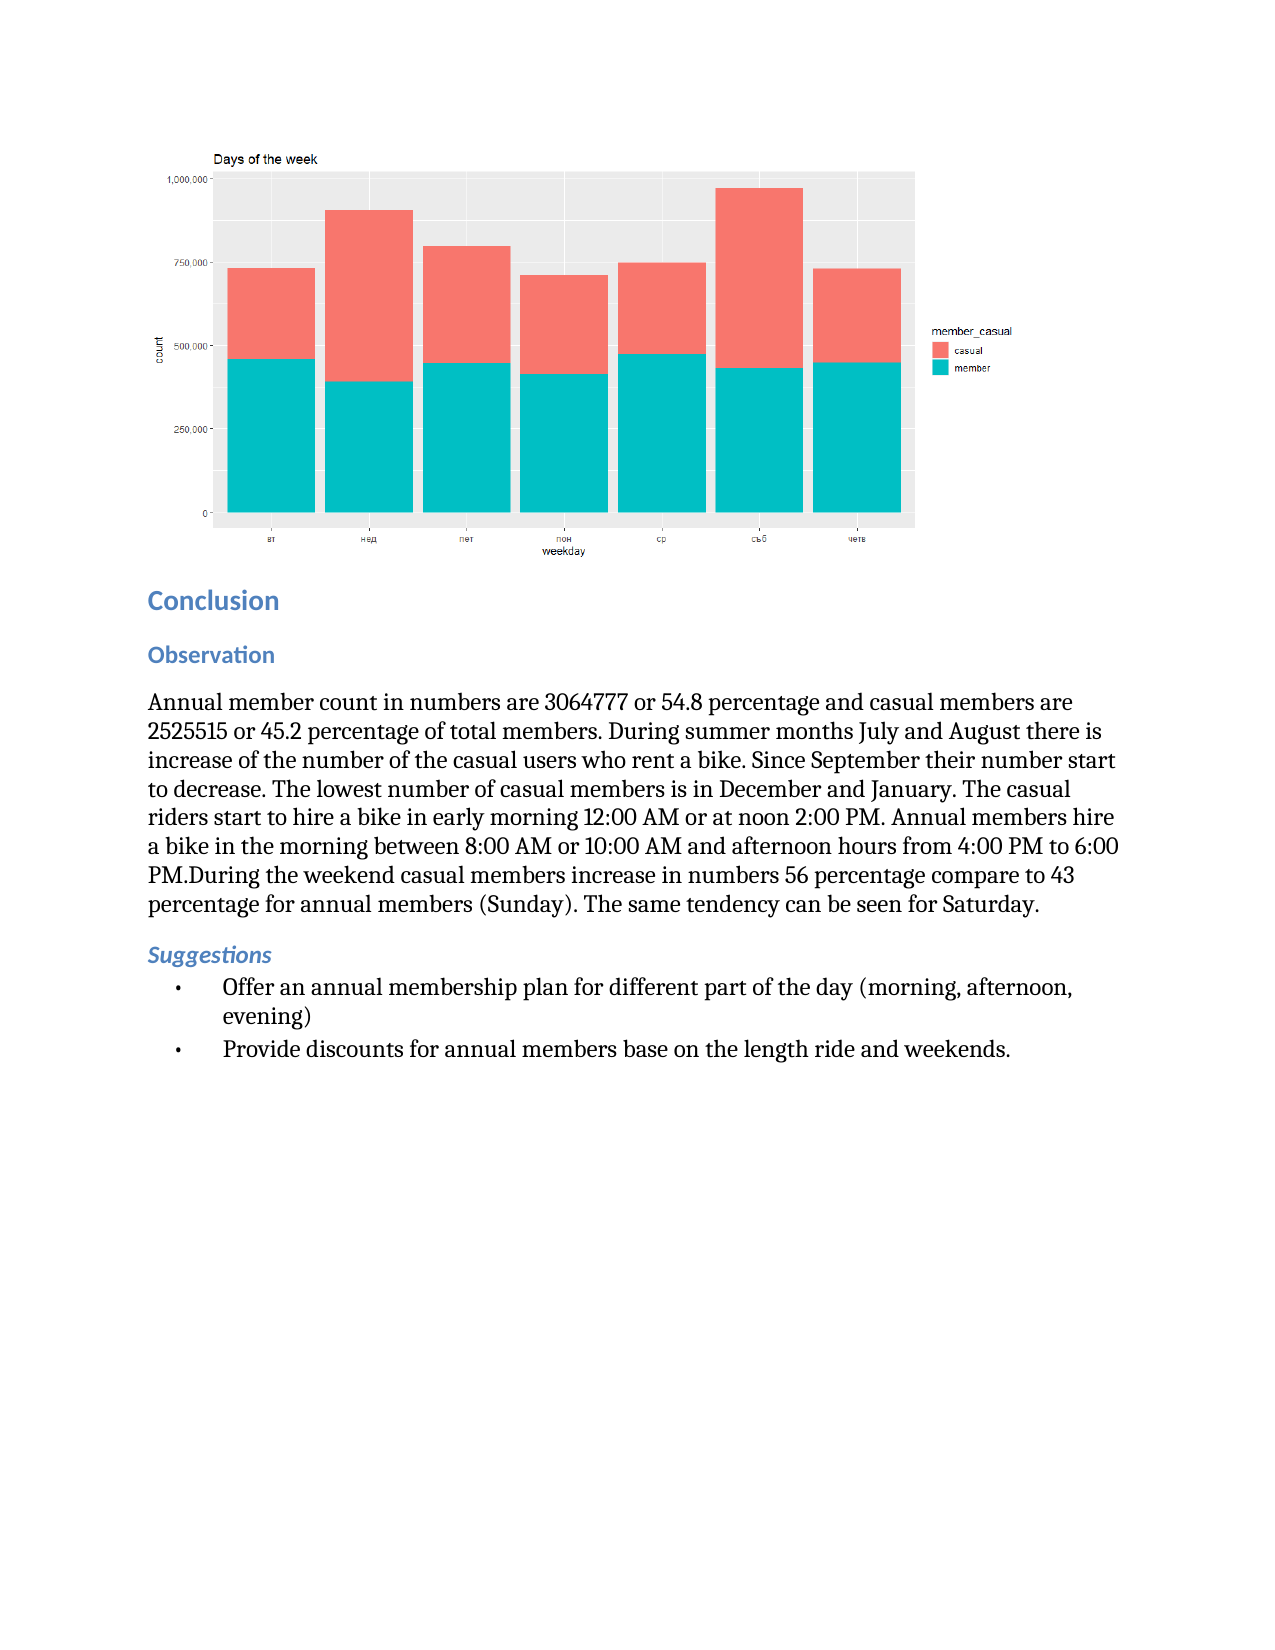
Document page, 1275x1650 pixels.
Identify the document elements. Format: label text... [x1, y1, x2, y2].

text Annual member count in numbers are 3064777 or 54.8 percentage and casual members are 2525515 or 45.2 percentage of total members. During summer months July and August there is increase of the number of the casual users who rent a bike. Since September their number start to decrease. The lowest number of casual members is in December and January. The casual riders start to hire a bike in early morning 12:00 AM or at noon 2:00 PM. Annual members hire a bike in the morning between 8:00 AM or 10:00 AM and afternoon hours from 4:00 PM to 6:00 PM.During the weekend casual members increase in numbers 56 percentage compare to 43 percentage for annual members (Sunday). The same tendency can be seen for Saturday. [148, 688, 1127, 918]
list Offer an annual membership plan for different part of the day (morning, afternoon, evening) [173, 973, 1127, 1031]
picture [147, 147, 1023, 562]
subtitle Suggestions [148, 939, 1127, 969]
subtitle Conclusion [148, 582, 1127, 618]
subtitle Observation [148, 639, 1127, 669]
list Provide discounts for annual members base on the length ride and weekends. [173, 1034, 1127, 1063]
